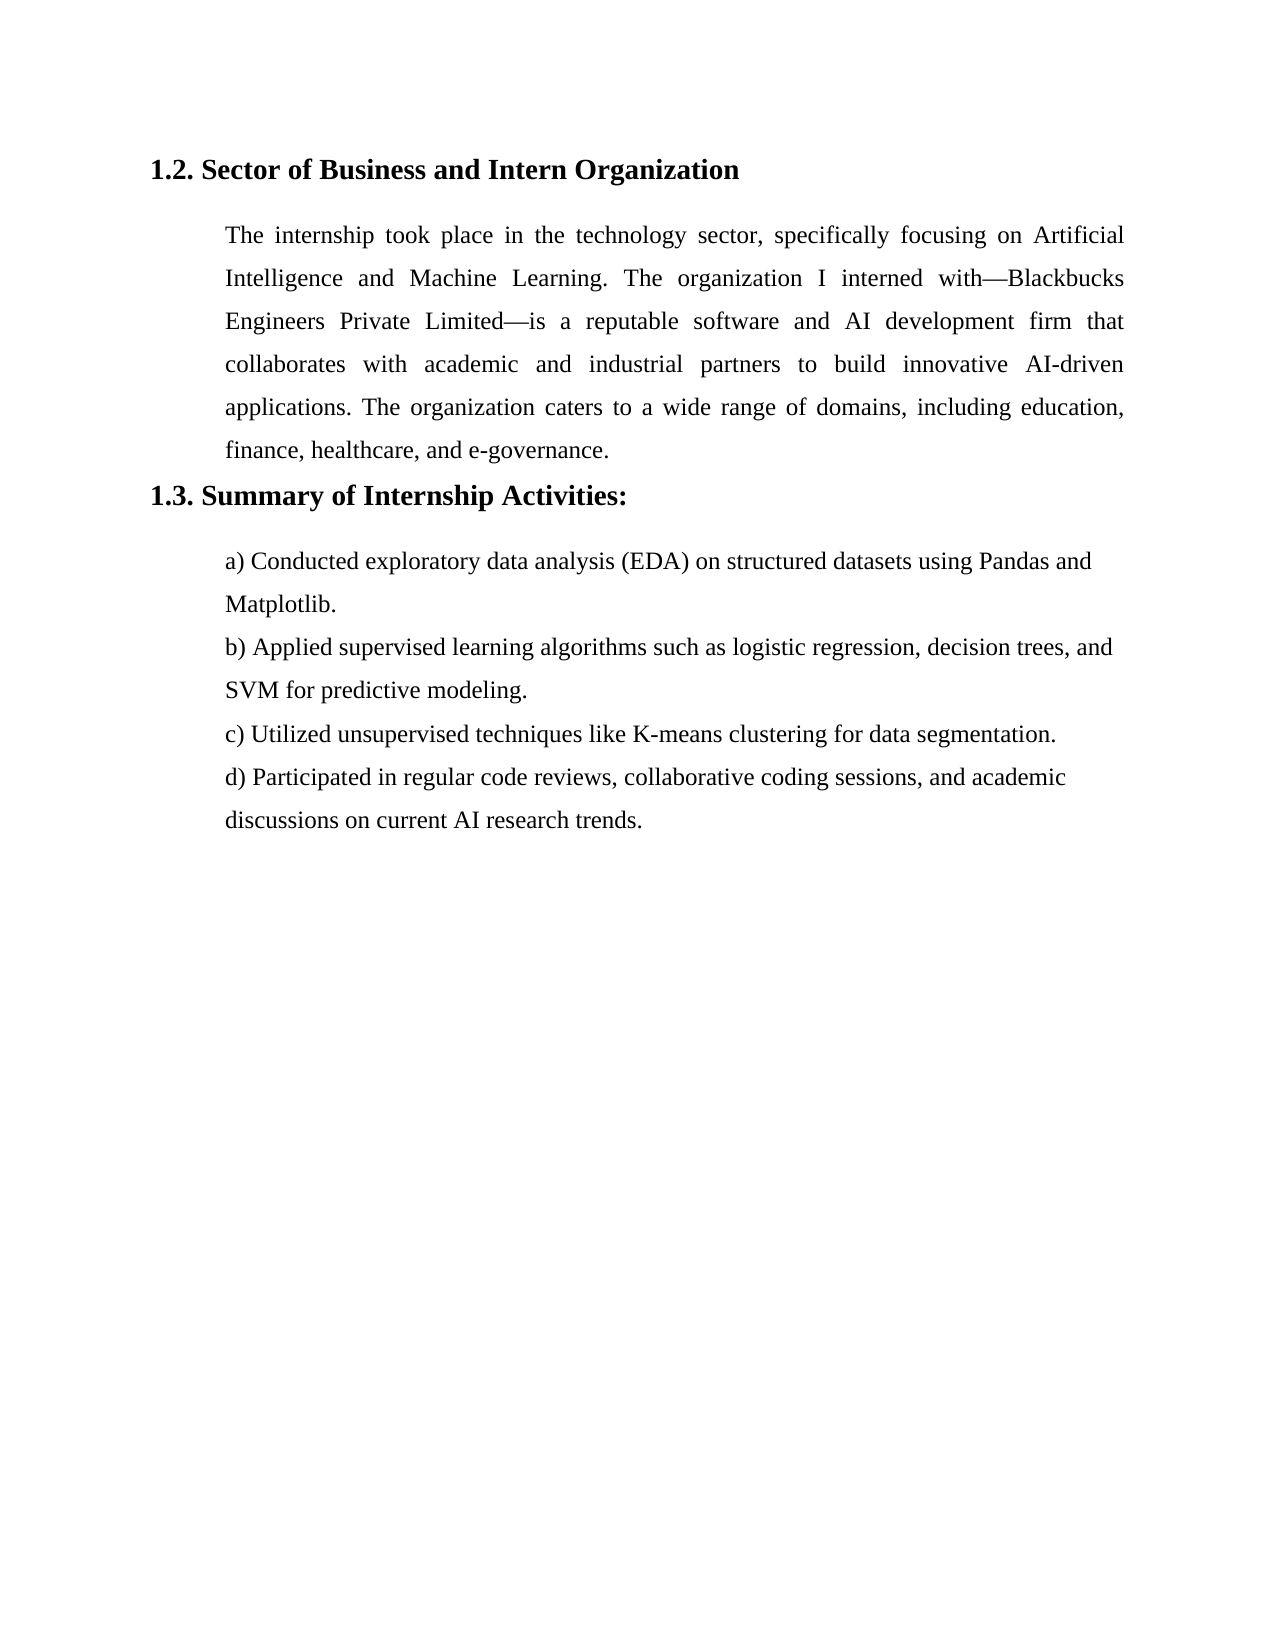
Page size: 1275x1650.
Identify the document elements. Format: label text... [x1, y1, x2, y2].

text 1.3. Summary of Internship Activities: [150, 478, 1125, 512]
text 1.2. Sector of Business and Intern Organization [150, 152, 1125, 186]
text a) Conducted exploratory data analysis (EDA) on structured datasets using Pandas and Matplotlib. b) Applied supervised learning algorithms such as logistic regression, decision trees, and SVM for predictive modeling. c) Utilized unsupervised techniques like K-means clustering for data segmentation. d) Participated in regular code reviews, collaborative coding sessions, and academic discussions on current AI research trends. [225, 546, 1125, 834]
text The internship took place in the technology sector, specifically focusing on Artificial Intelligence and Machine Learning. The organization I interned with—Blackbucks Engineers Private Limited—is a reputable software and AI development firm that collaborates with academic and industrial partners to build innovative AI-driven applications. The organization caters to a wide range of domains, including education, finance, healthcare, and e-governance. [225, 220, 1125, 464]
